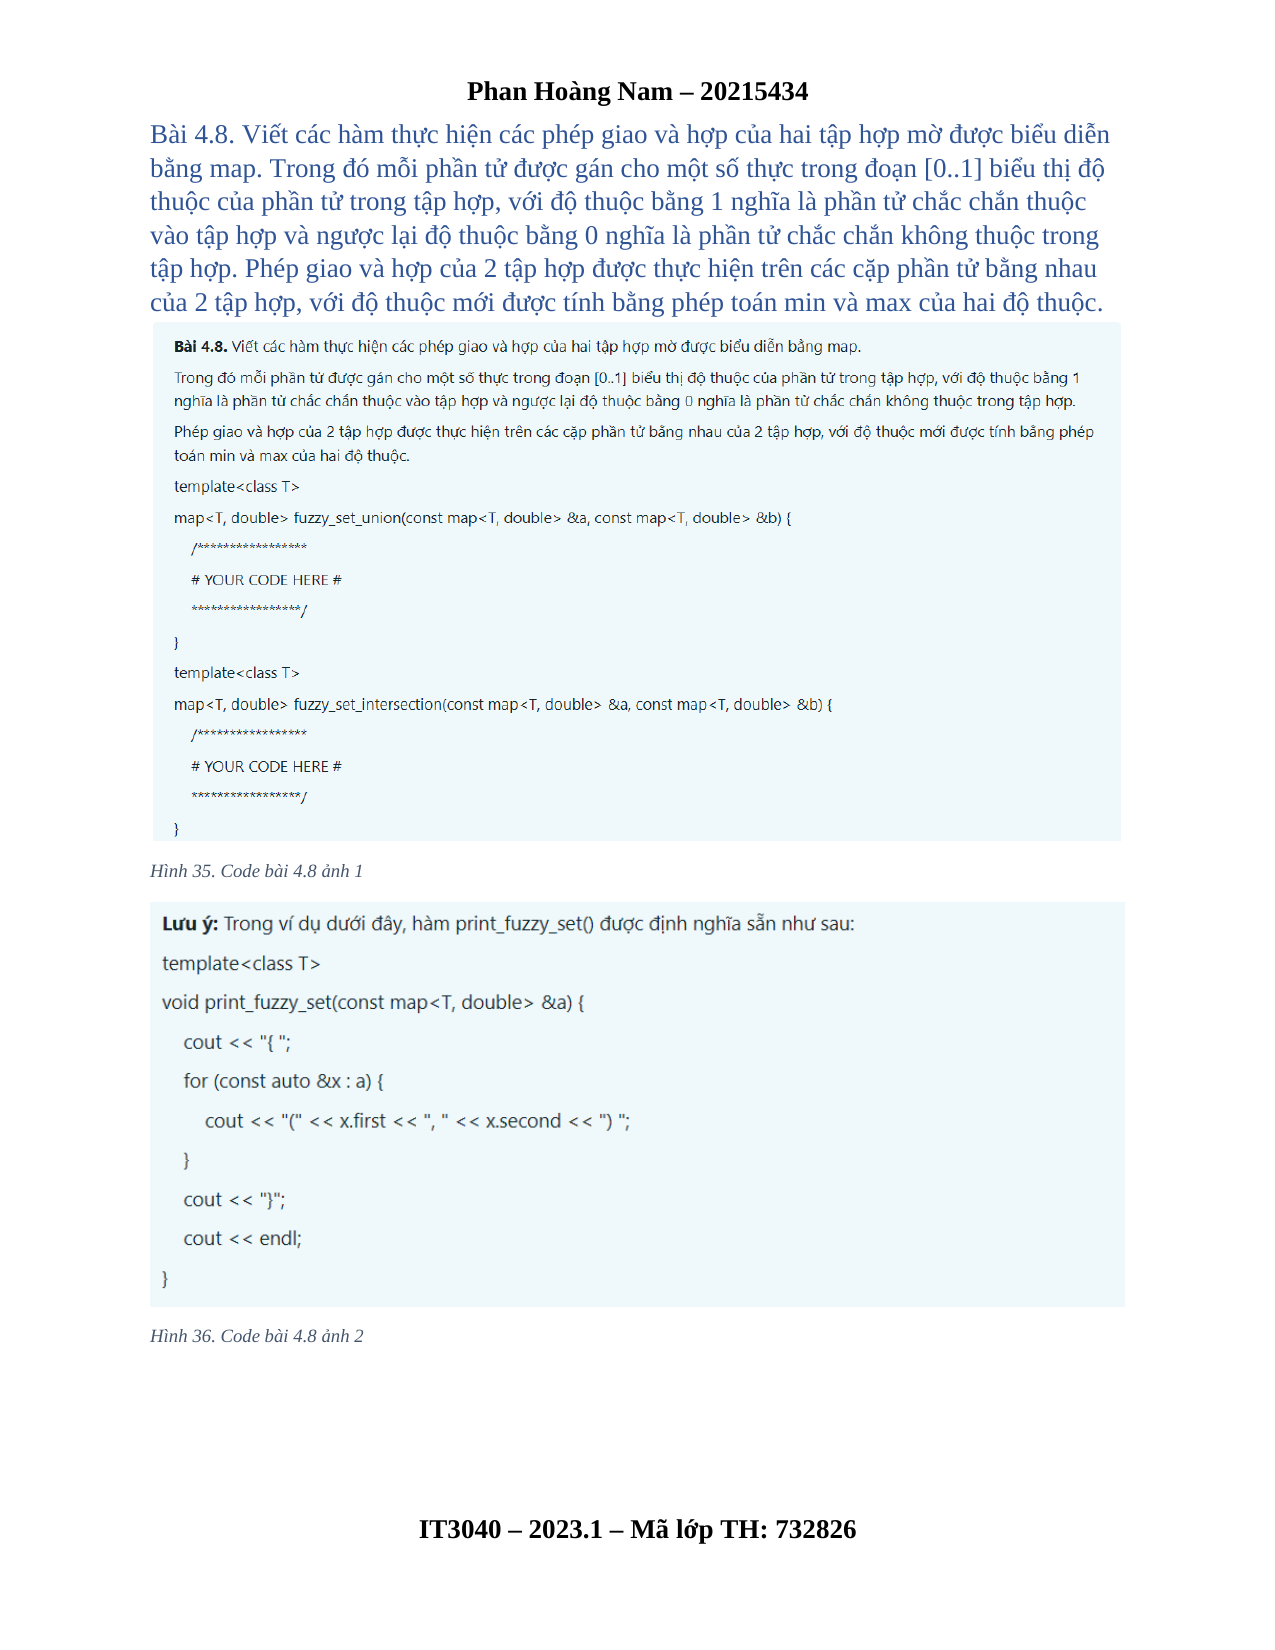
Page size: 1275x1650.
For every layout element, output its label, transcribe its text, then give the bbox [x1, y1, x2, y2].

text Hình 36. Code bài 4.8 ảnh 2 [150, 1325, 1125, 1347]
text Hình 35. Code bài 4.8 ảnh 1 [150, 860, 1125, 881]
picture [150, 319, 1125, 841]
picture [150, 902, 1125, 1307]
subtitle Bài 4.8. Viết các hàm thực hiện các phép giao và hợp của hai tập hợp mờ được biểu diễn bằng map. Trong đó mỗi phần tử được gán cho một số thực trong đoạn [0..1] biểu thị độ thuộc của phần tử trong tập hợp, với độ thuộc bằng 1 nghĩa là phần tử chắc chắn thuộc vào tập hợp và ngược lại độ thuộc bằng 0 nghĩa là phần tử chắc chắn không thuộc trong tập hợp. Phép giao và hợp của 2 tập hợp được thực hiện trên các cặp phần tử bằng nhau của 2 tập hợp, với độ thuộc mới được tính bằng phép toán min và max của hai độ thuộc. [150, 118, 1125, 317]
